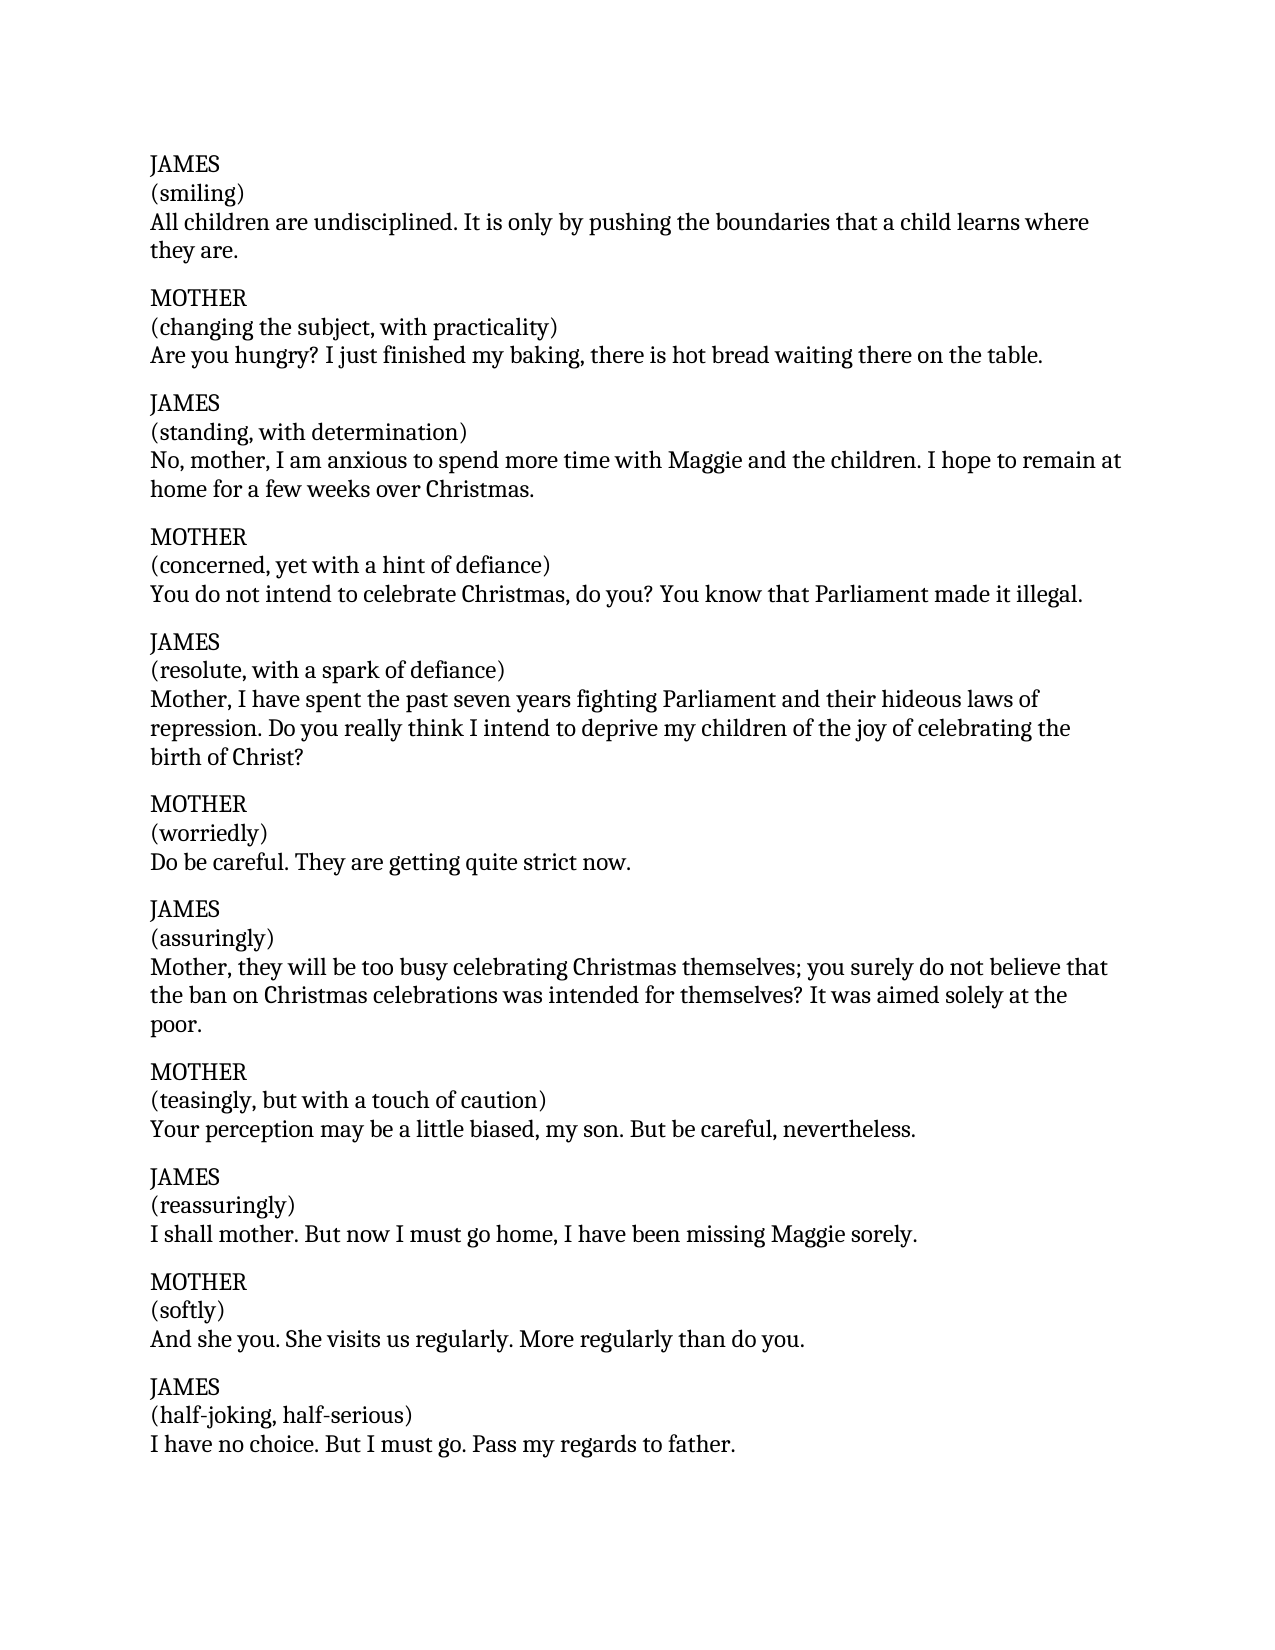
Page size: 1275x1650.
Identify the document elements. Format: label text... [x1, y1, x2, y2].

text MOTHER (worriedly) Do be careful. They are getting quite strict now. [150, 790, 1125, 876]
text JAMES (resolute, with a spark of defiance) Mother, I have spent the past seven years fighting Parliament and their hideous laws of repression. Do you really think I intend to deprive my children of the joy of celebrating the birth of Christ? [150, 627, 1125, 771]
text JAMES (smiling) All children are undisciplined. It is only by pushing the boundaries that a child learns where they are. [150, 150, 1125, 265]
text JAMES (assuringly) Mother, they will be too busy celebrating Christmas themselves; you surely do not believe that the ban on Christmas celebrations was intended for themselves? It was aimed solely at the poor. [150, 895, 1125, 1039]
text JAMES (reassuringly) I shall mother. But now I must go home, I have been missing Maggie sorely. [150, 1162, 1125, 1249]
text JAMES (half-joking, half-serious) I have no choice. But I must go. Pass my regards to father. [150, 1372, 1125, 1459]
text MOTHER (concerned, yet with a hint of defiance) You do not intend to celebrate Christmas, do you? You know that Parliament made it illegal. [150, 522, 1125, 609]
text JAMES (standing, with determination) No, mother, I am anxious to spend more time with Maggie and the children. I hope to remain at home for a few weeks over Christmas. [150, 389, 1125, 504]
text MOTHER (changing the subject, with practicality) Are you hungry? I just finished my baking, there is hot bread waiting there on the table. [150, 284, 1125, 370]
text MOTHER (softly) And she you. She visits us regularly. More regularly than do you. [150, 1267, 1125, 1354]
text MOTHER (teasingly, but with a touch of caution) Your perception may be a little biased, my son. But be careful, nevertheless. [150, 1057, 1125, 1144]
